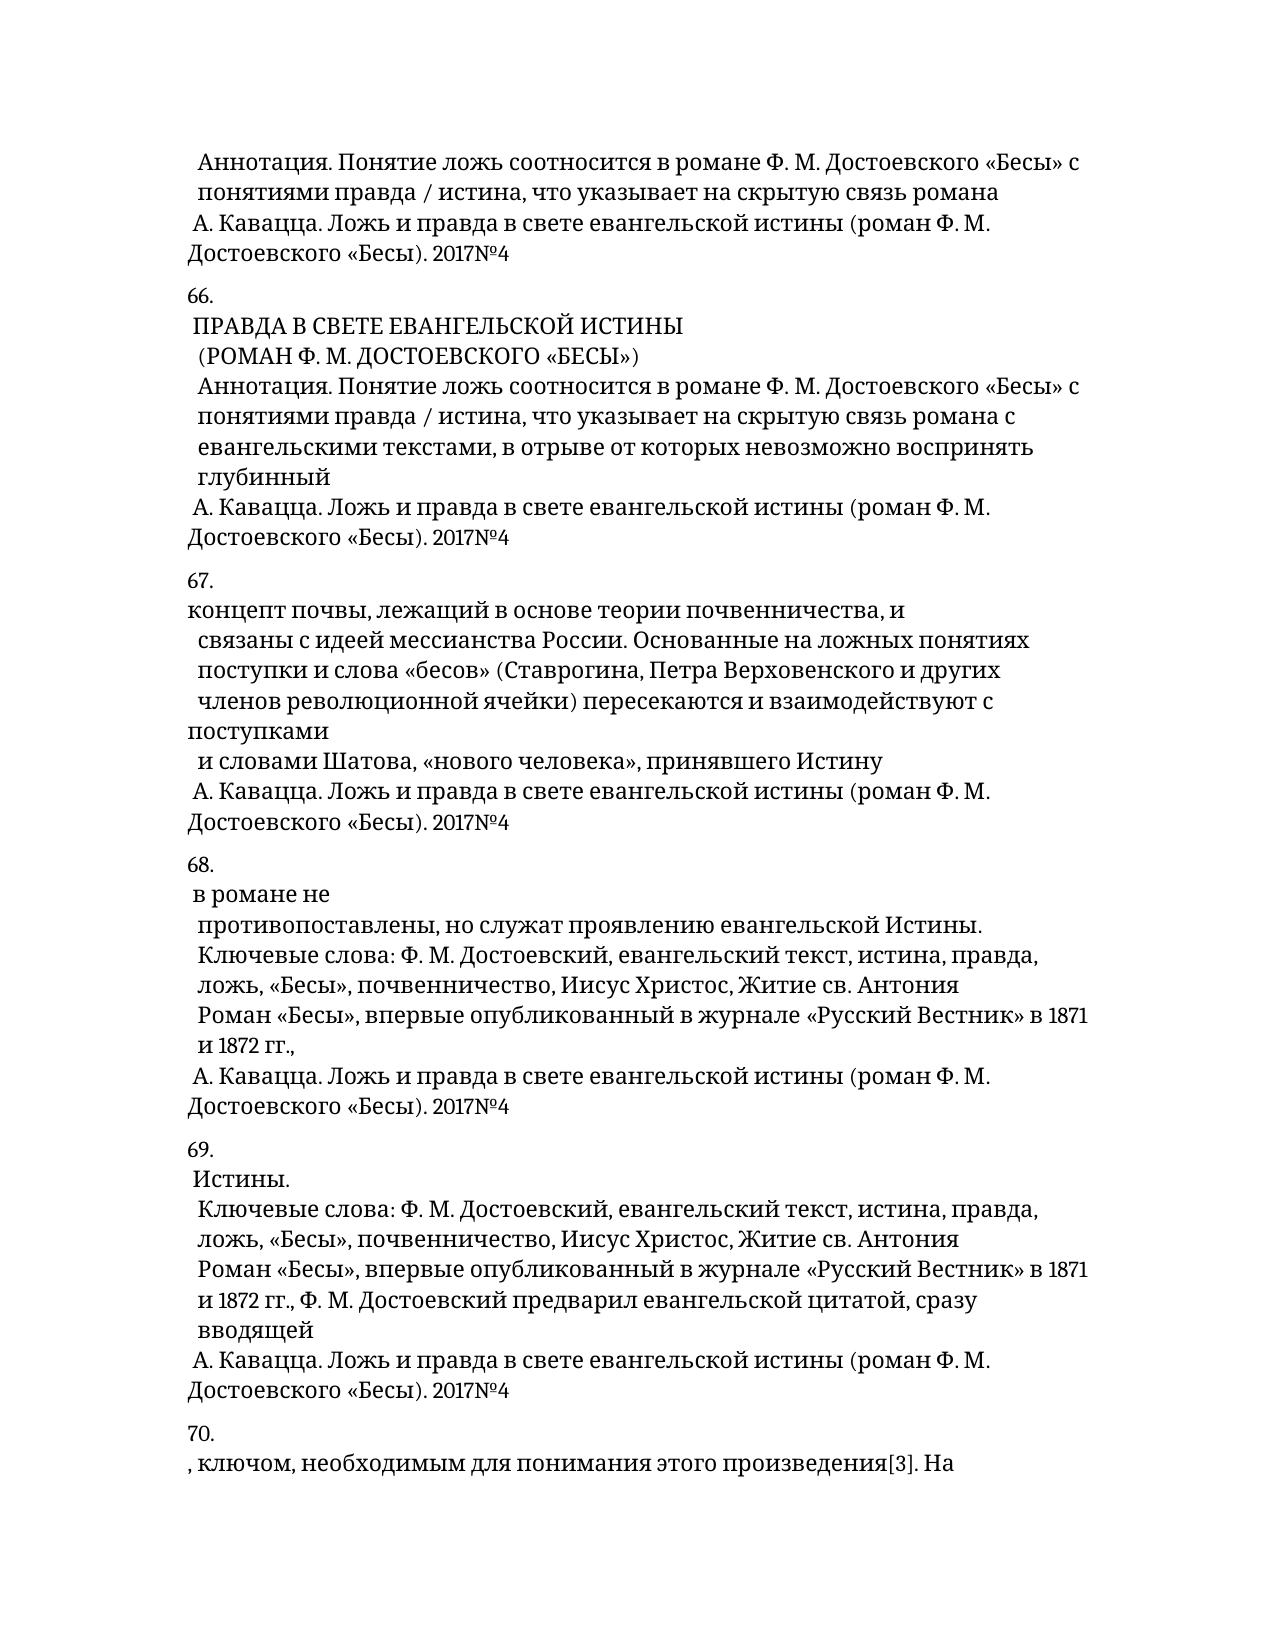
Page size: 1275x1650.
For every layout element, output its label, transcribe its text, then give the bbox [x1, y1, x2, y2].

text 66. ПРАВДА В СВЕТЕ ЕВАНГЕЛЬСКОЙ ИСТИНЫ (РОМАН Ф. М. ДОСТОЕВСКОГО «БЕСЫ») Аннотация. Понятие ложь соотносится в романе Ф. М. Достоевского «Бесы» с понятиями правда / истина, что указывает на скрытую связь романа с евангельскими текстами, в отрыве от которых невозможно воспринять глубинный А. Кавацца. Ложь и правда в свете евангельской истины (роман Ф. М. Достоевского «Бесы). 2017№4 [187, 283, 1087, 551]
text 69. Истины. Ключевые слова: Ф. М. Достоевский, евангельский текст, истина, правда, ложь, «Бесы», почвенничество, Иисус Христос, Житие св. Антония Роман «Бесы», впервые опубликованный в журнале «Русский Вестник» в 1871 и 1872 гг., Ф. М. Достоевский предварил евангельской цитатой, сразу вводящей А. Кавацца. Ложь и правда в свете евангельской истины (роман Ф. М. Достоевского «Бесы). 2017№4 [187, 1136, 1087, 1404]
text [187, 150, 1087, 267]
text 67. концепт почвы, лежащий в основе теории почвенничества, и связаны с идеей мессианства России. Основанные на ложных понятиях поступки и слова «бесов» (Ставрогина, Петра Верховенского и других членов революционной ячейки) пересекаются и взаимодействуют с поступками и словами Шатова, «нового человека», принявшего Истину А. Кавацца. Ложь и правда в свете евангельской истины (роман Ф. М. Достоевского «Бесы). 2017№4 [187, 568, 1087, 836]
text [187, 1421, 1087, 1477]
text 68. в романе не противопоставлены, но служат проявлению евангельской Истины. Ключевые слова: Ф. М. Достоевский, евангельский текст, истина, правда, ложь, «Бесы», почвенничество, Иисус Христос, Житие св. Антония Роман «Бесы», впервые опубликованный в журнале «Русский Вестник» в 1871 и 1872 гг., А. Кавацца. Ложь и правда в свете евангельской истины (роман Ф. М. Достоевского «Бесы). 2017№4 [187, 852, 1087, 1120]
